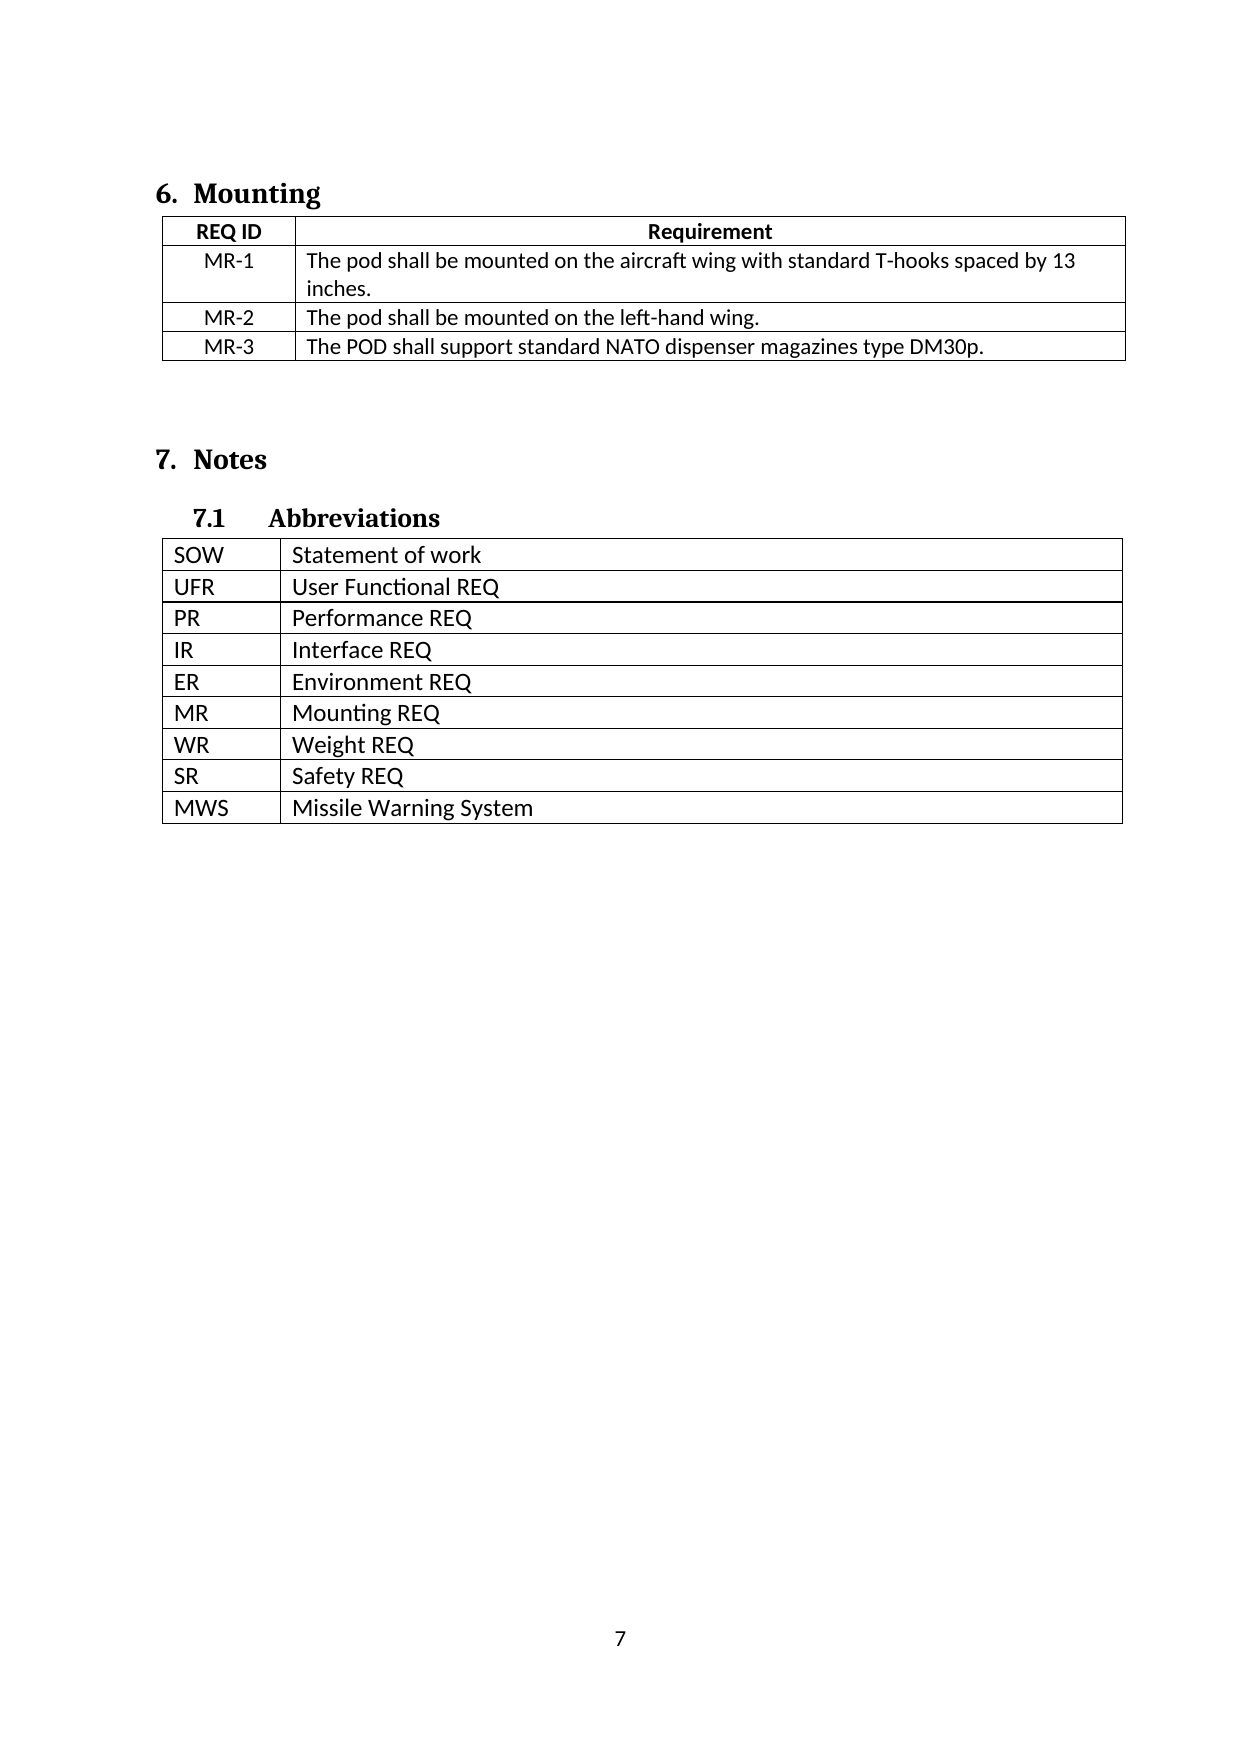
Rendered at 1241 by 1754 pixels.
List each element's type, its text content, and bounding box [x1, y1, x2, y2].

table_cell PR [163, 603, 280, 633]
table_cell MR-1 [163, 246, 295, 302]
table_cell Interface REQ [281, 634, 1122, 664]
table_cell MR-3 [163, 332, 295, 360]
subtitle Mounting [156, 177, 1122, 211]
table_header Requirement [296, 217, 1125, 245]
table_cell SR [163, 760, 280, 791]
table_cell The POD shall support standard NATO dispenser magazines type DM30p. [296, 332, 1125, 360]
table_cell Mounting REQ [281, 697, 1122, 728]
subtitle Notes [156, 443, 1122, 477]
table_cell MR-2 [163, 303, 295, 331]
table_cell WR [163, 729, 280, 759]
table_cell Missile Warning System [281, 792, 1122, 822]
table_header SOW [163, 539, 280, 570]
table_cell The pod shall be mounted on the aircraft wing with standard T-hooks spaced by 13 inches. [296, 246, 1125, 302]
table_cell UFR [163, 571, 280, 601]
table_cell MR [163, 697, 280, 728]
table_cell Weight REQ [281, 729, 1122, 759]
table_cell Environment REQ [281, 666, 1122, 696]
table_cell Performance REQ [281, 603, 1122, 633]
table_cell ER [163, 666, 280, 696]
subtitle Abbreviations [193, 503, 1122, 534]
table_cell IR [163, 634, 280, 664]
table_header REQ ID [163, 217, 295, 245]
table_cell Safety REQ [281, 760, 1122, 791]
table_cell User Functional REQ [281, 571, 1122, 601]
table_header Statement of work [281, 539, 1122, 570]
table_cell MWS [163, 792, 280, 822]
table_cell The pod shall be mounted on the left-hand wing. [296, 303, 1125, 331]
